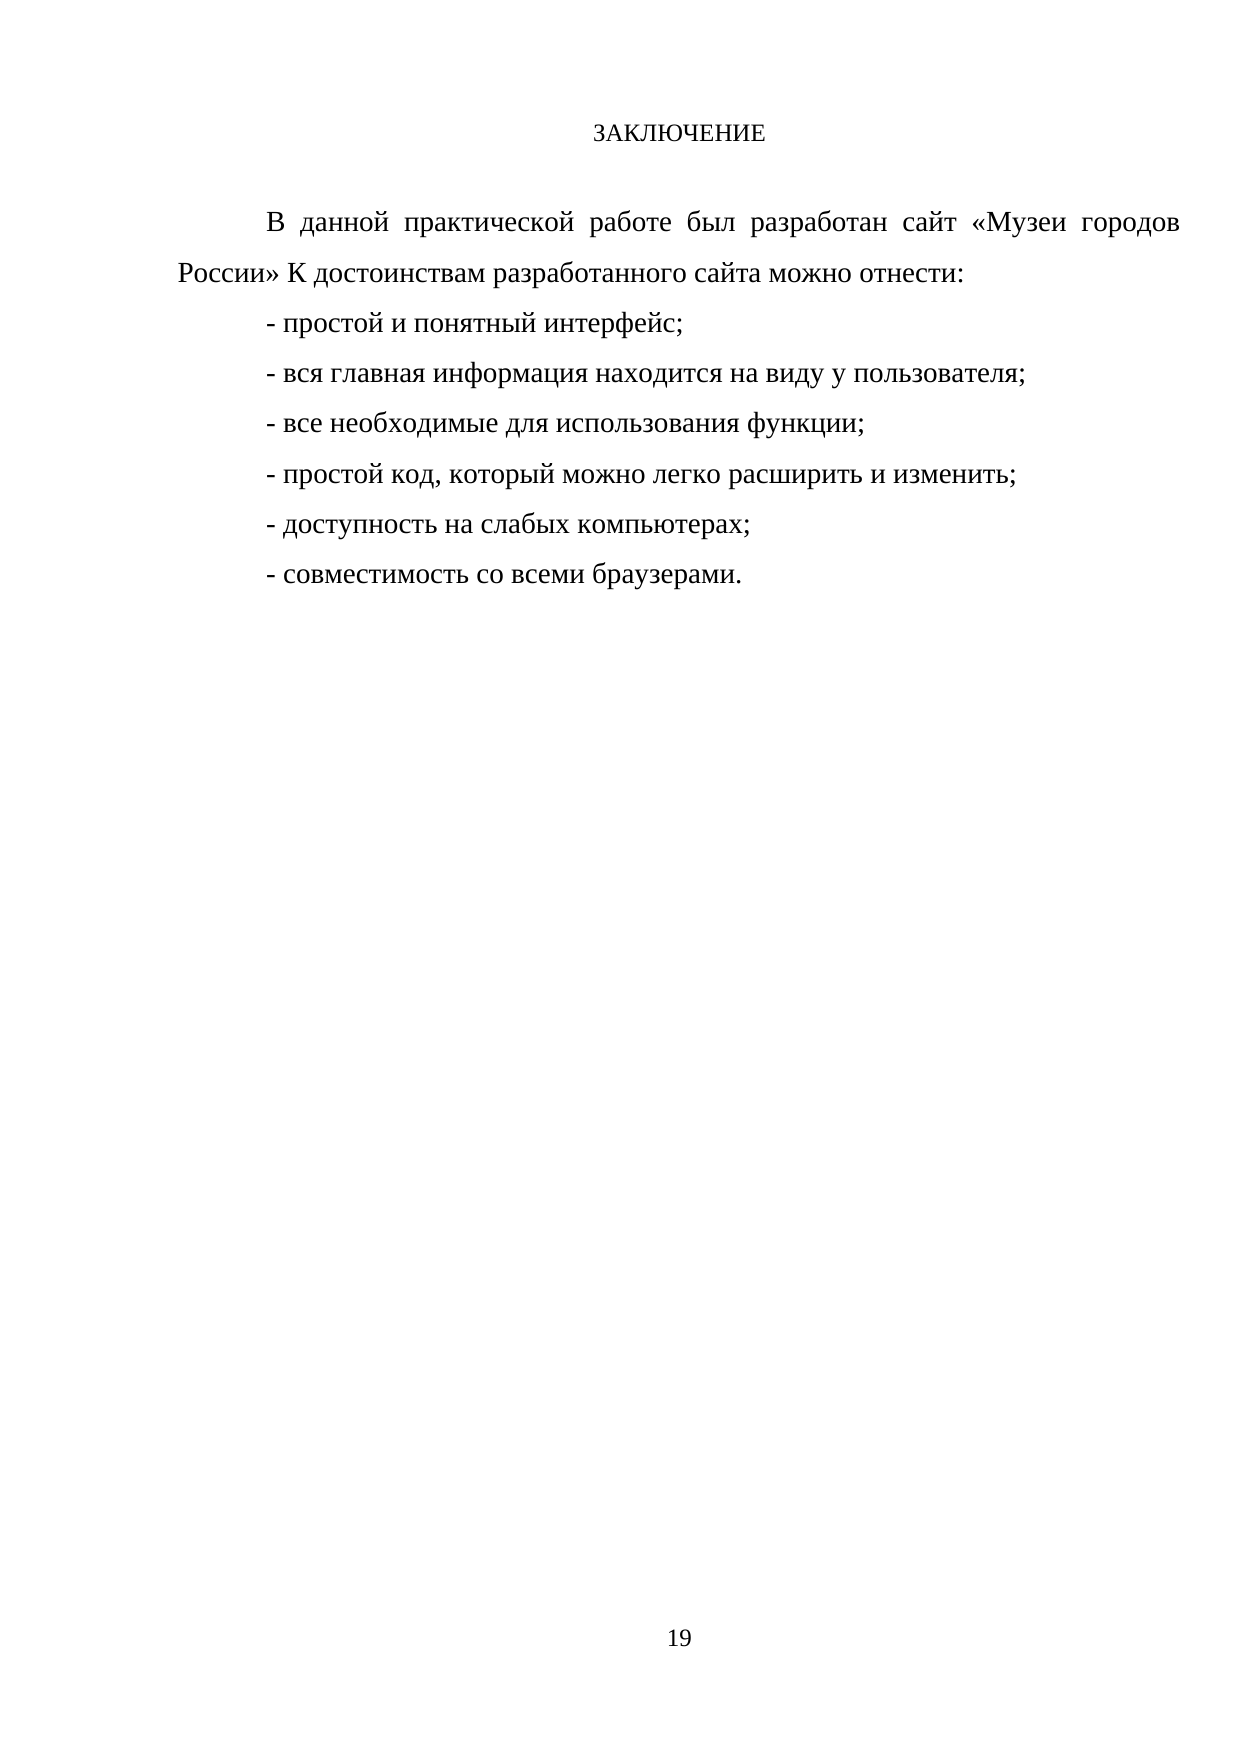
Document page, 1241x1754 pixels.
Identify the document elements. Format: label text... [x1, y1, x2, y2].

list простой код, который можно легко расширить и изменить; [177, 456, 1181, 489]
list доступность на слабых компьютерах; [177, 506, 1181, 540]
list простой и понятный интерфейс; [177, 305, 1181, 338]
text В данной практической работе был разработан сайт «Музеи городов России» К достоинствам разработанного сайта можно отнести: [177, 204, 1181, 288]
list совместимость со всеми браузерами. [177, 557, 1181, 590]
text ЗАКЛЮЧЕНИЕ [177, 118, 1181, 147]
list вся главная информация находится на виду у пользователя; [177, 355, 1181, 389]
list все необходимые для использования функции; [177, 406, 1181, 439]
